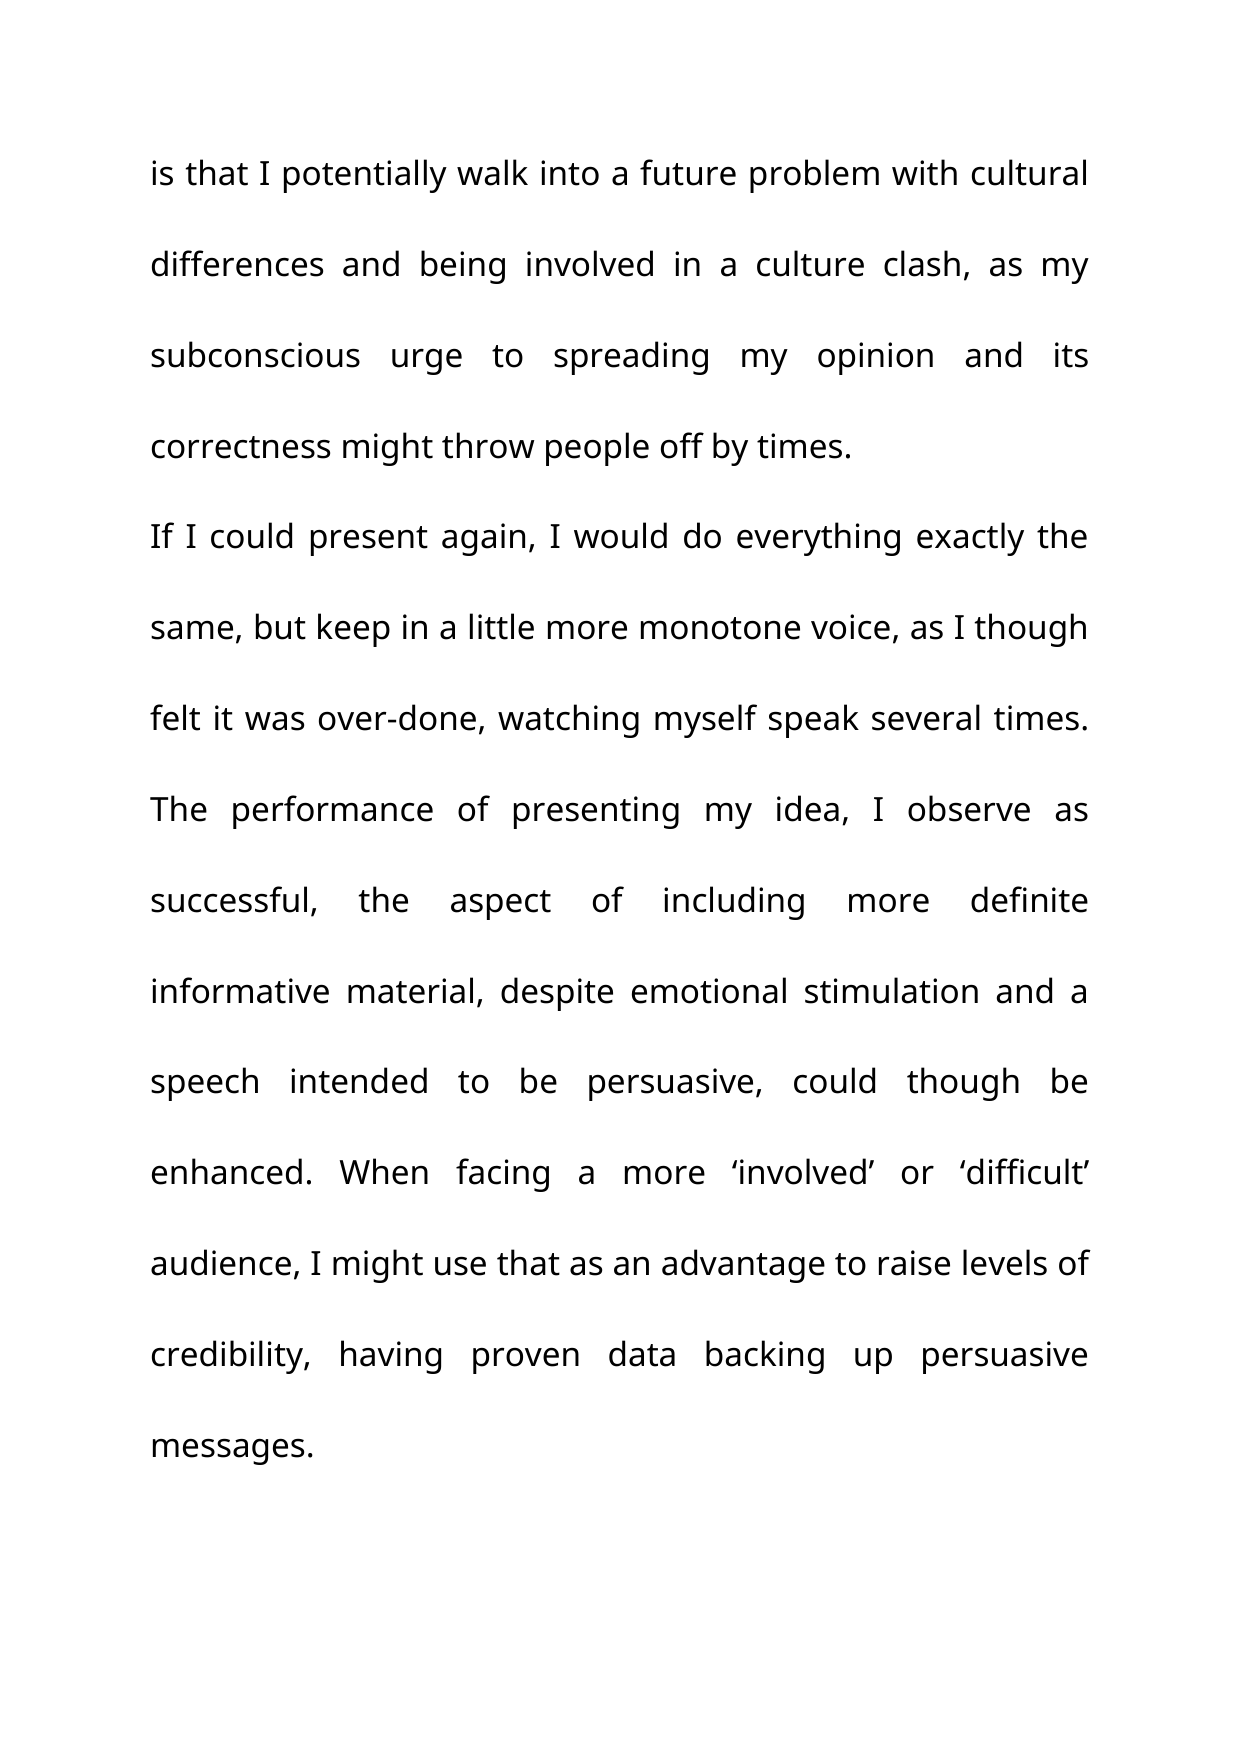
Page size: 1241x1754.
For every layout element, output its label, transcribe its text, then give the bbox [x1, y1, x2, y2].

text If I could present again, I would do everything exactly the same, but keep in a little more monotone voice, as I though felt it was over-done, watching myself speak several times. The performance of presenting my idea, I observe as successful, the aspect of including more definite informative material, despite emotional stimulation and a speech intended to be persuasive, could though be enhanced. When facing a more ‘involved’ or ‘difficult’ audience, I might use that as an advantage to raise levels of credibility, having proven data backing up persuasive messages. [150, 513, 1090, 1467]
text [150, 150, 1090, 468]
